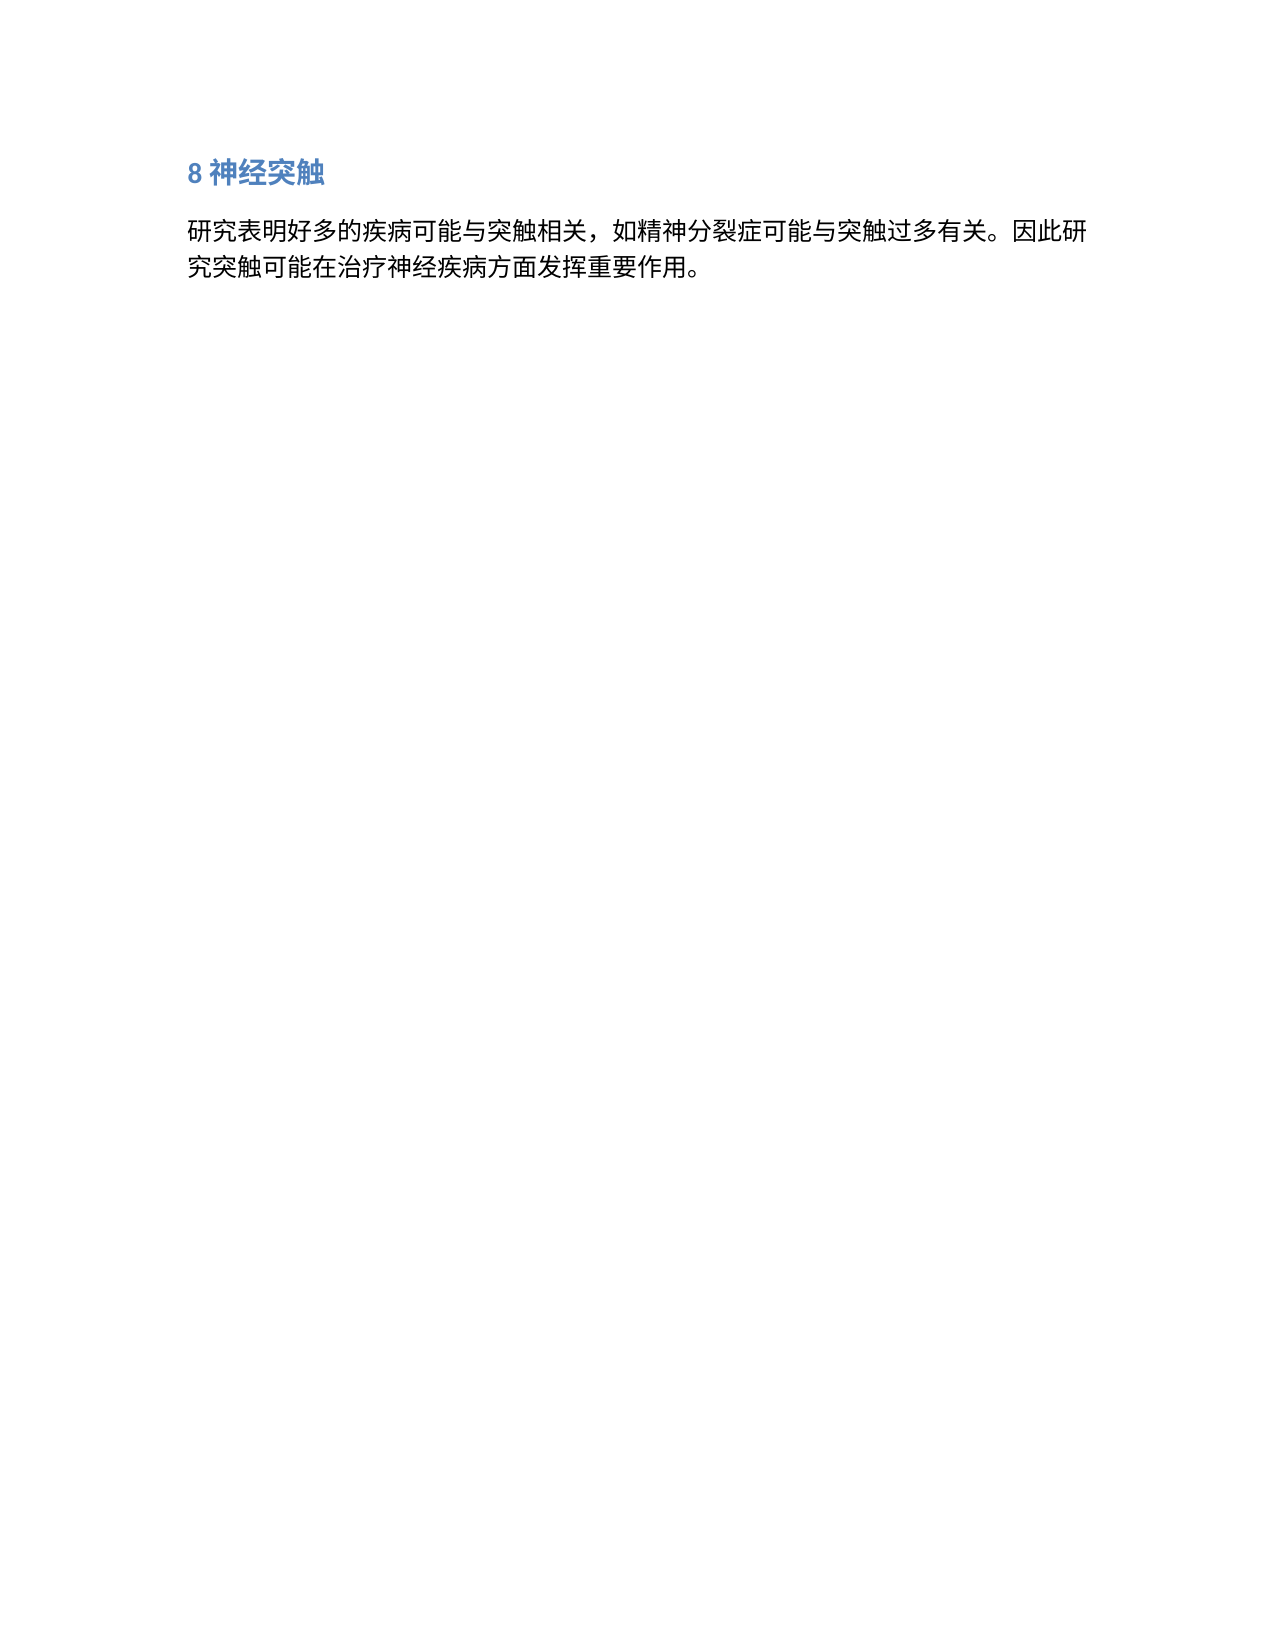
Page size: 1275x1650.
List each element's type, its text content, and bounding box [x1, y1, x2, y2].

text 研究表明好多的疾病可能与突触相关，如精神分裂症可能与突触过多有关。因此研究突触可能在治疗神经疾病方面发挥重要作用。 [187, 211, 1087, 283]
subtitle 8 神经突触 [187, 150, 1087, 192]
